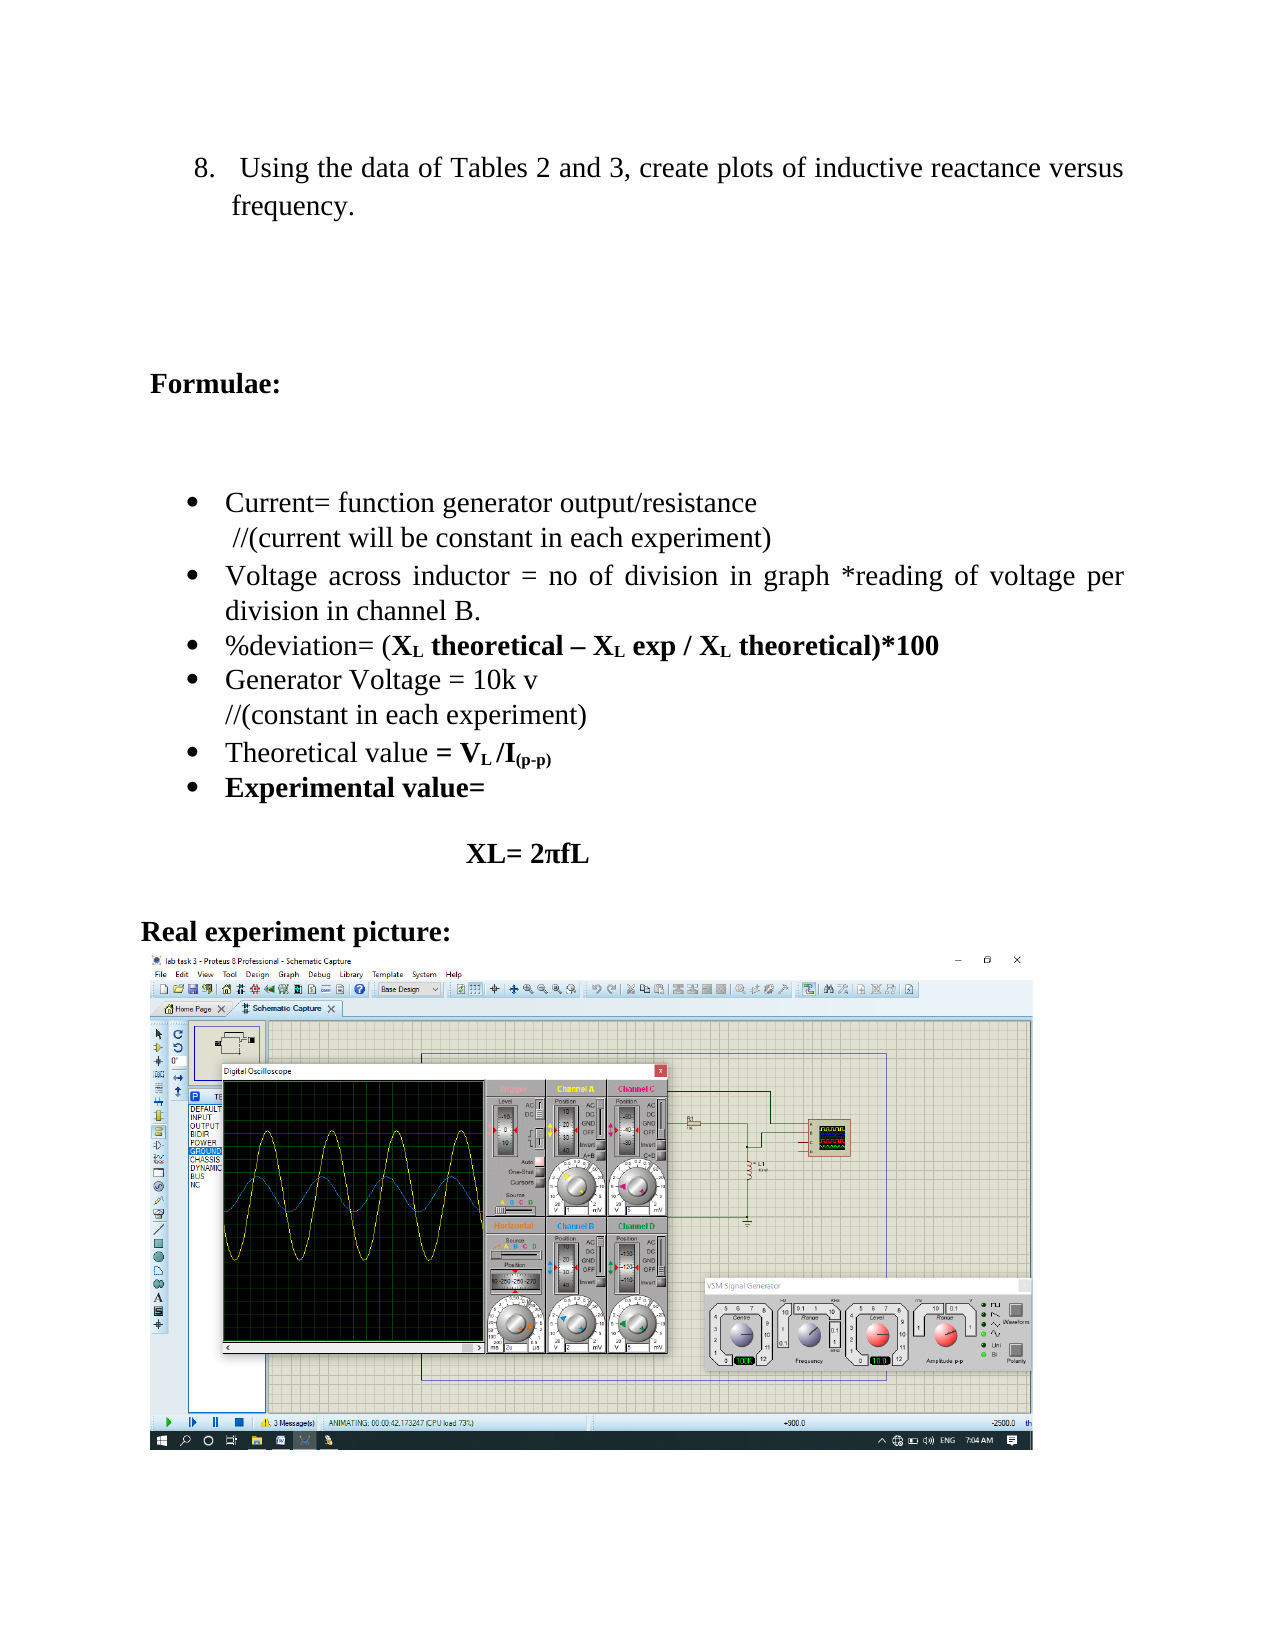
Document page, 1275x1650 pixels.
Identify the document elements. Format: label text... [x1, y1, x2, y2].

list Voltage across inductor = no of division in graph *reading of voltage per division in channel B. [187, 558, 1125, 627]
list Real experiment picture: [141, 914, 1125, 948]
text Formulae: [150, 367, 1125, 400]
list Generator Voltage = 10k v [187, 662, 1125, 696]
list XL= 2πfL [225, 837, 1125, 870]
list %deviation= (XL theoretical – XL exp / XL theoretical)*100 [187, 628, 1125, 661]
list Current= function generator output/resistance [187, 485, 1125, 519]
list Theoretical value = VL /I(p-p) [187, 735, 1125, 769]
list Experimental value= [187, 770, 1125, 803]
list Using the data of Tables 2 and 3, create plots of inductive reactance versus frequency. [194, 150, 1125, 222]
list //(constant in each experiment) [225, 697, 1125, 730]
picture [150, 953, 1033, 1450]
list //(current will be constant in each experiment) [225, 520, 1125, 553]
